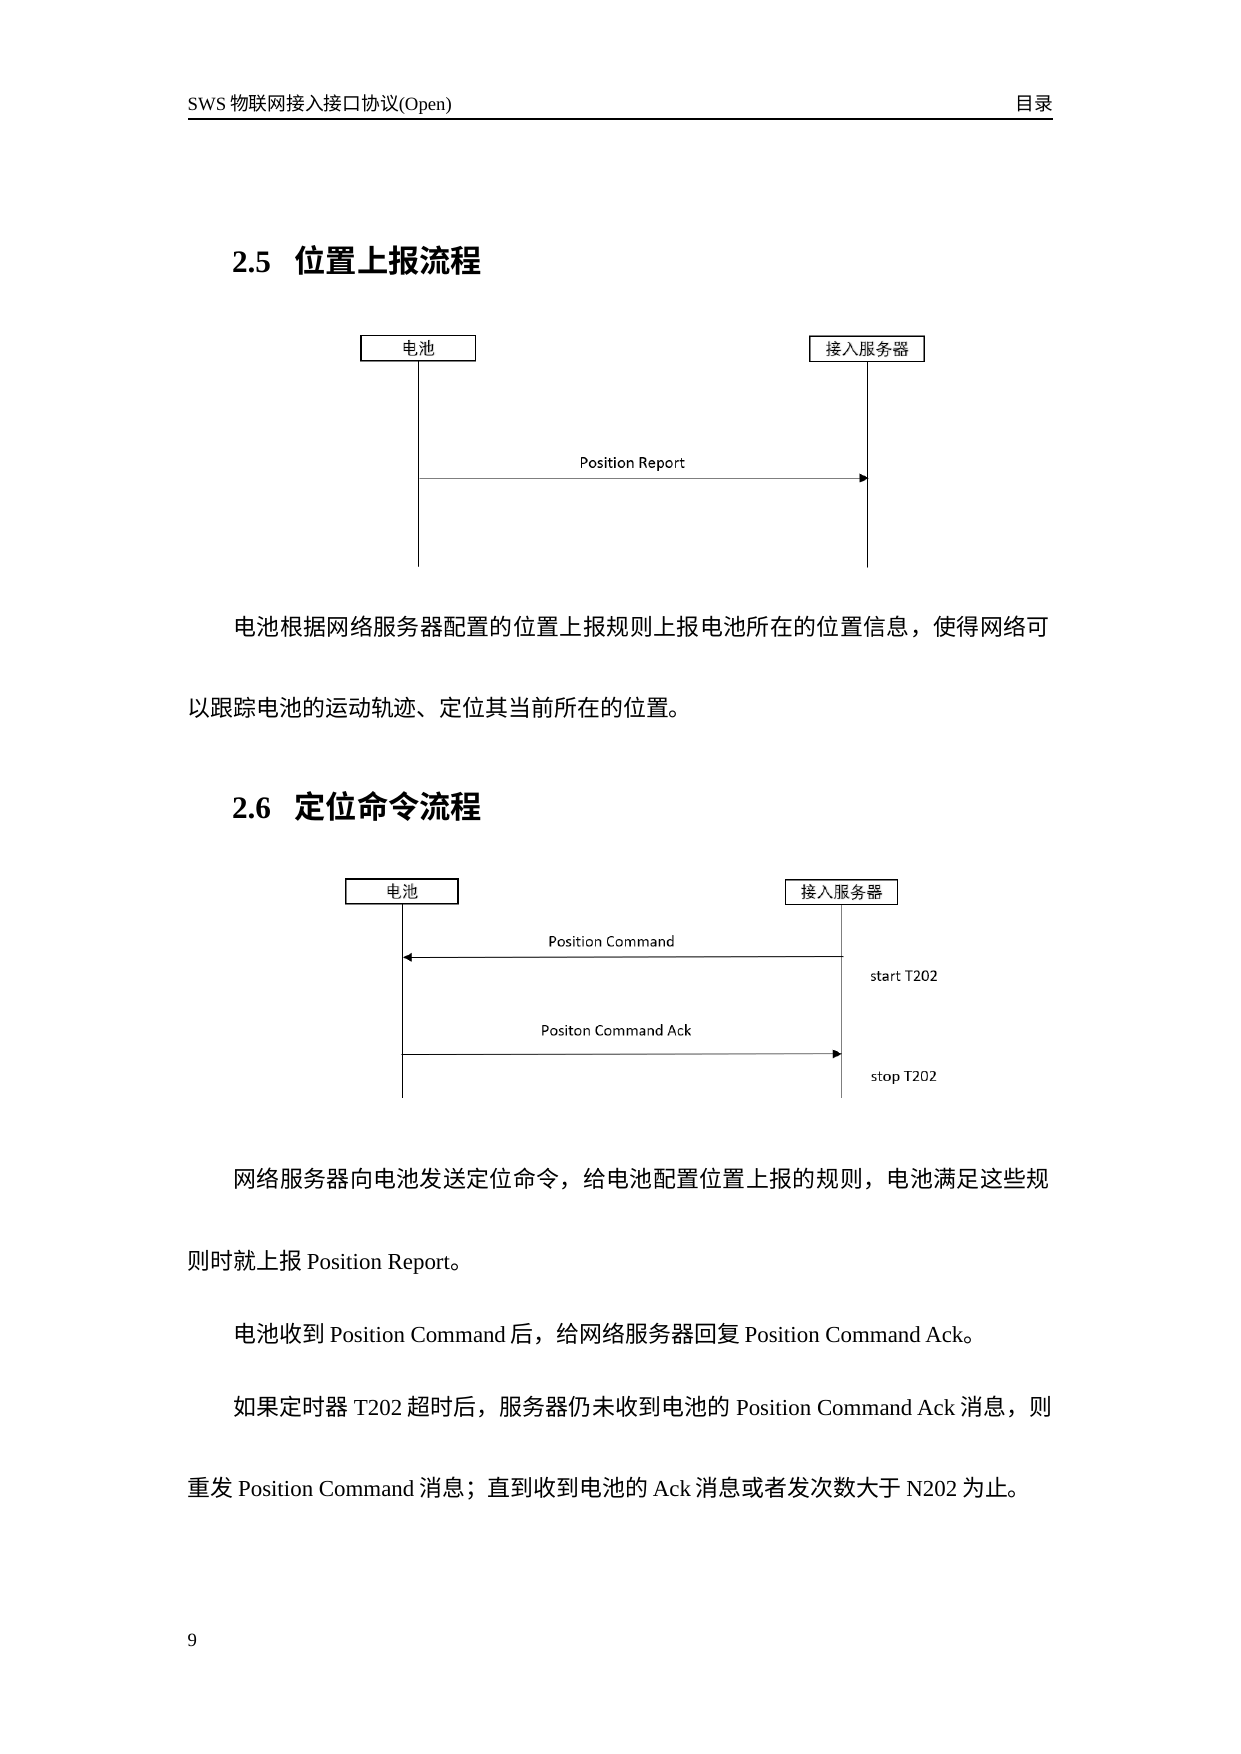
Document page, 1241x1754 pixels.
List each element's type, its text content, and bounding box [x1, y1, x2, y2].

text 电池收到Position Command后，给网络服务器回复Position Command Ack。 [187, 1300, 1053, 1365]
subtitle 定位命令流程 [232, 772, 1053, 837]
text 如果定时器T202超时后，服务器仍未收到电池的Position Command Ack消息，则重发Position Command消息；直到收到电池的Ack消息或者发次数大于N202为止。 [187, 1373, 1053, 1519]
text 网络服务器向电池发送定位命令，给电池配置位置上报的规则，电池满足这些规则时就上报Position Report。 [187, 1145, 1053, 1292]
picture [353, 326, 933, 576]
subtitle 位置上报流程 [232, 226, 1053, 291]
text 电池根据网络服务器配置的位置上报规则上报电池所在的位置信息，使得网络可以跟踪电池的运动轨迹、定位其当前所在的位置。 [187, 593, 1053, 739]
picture [332, 872, 954, 1098]
